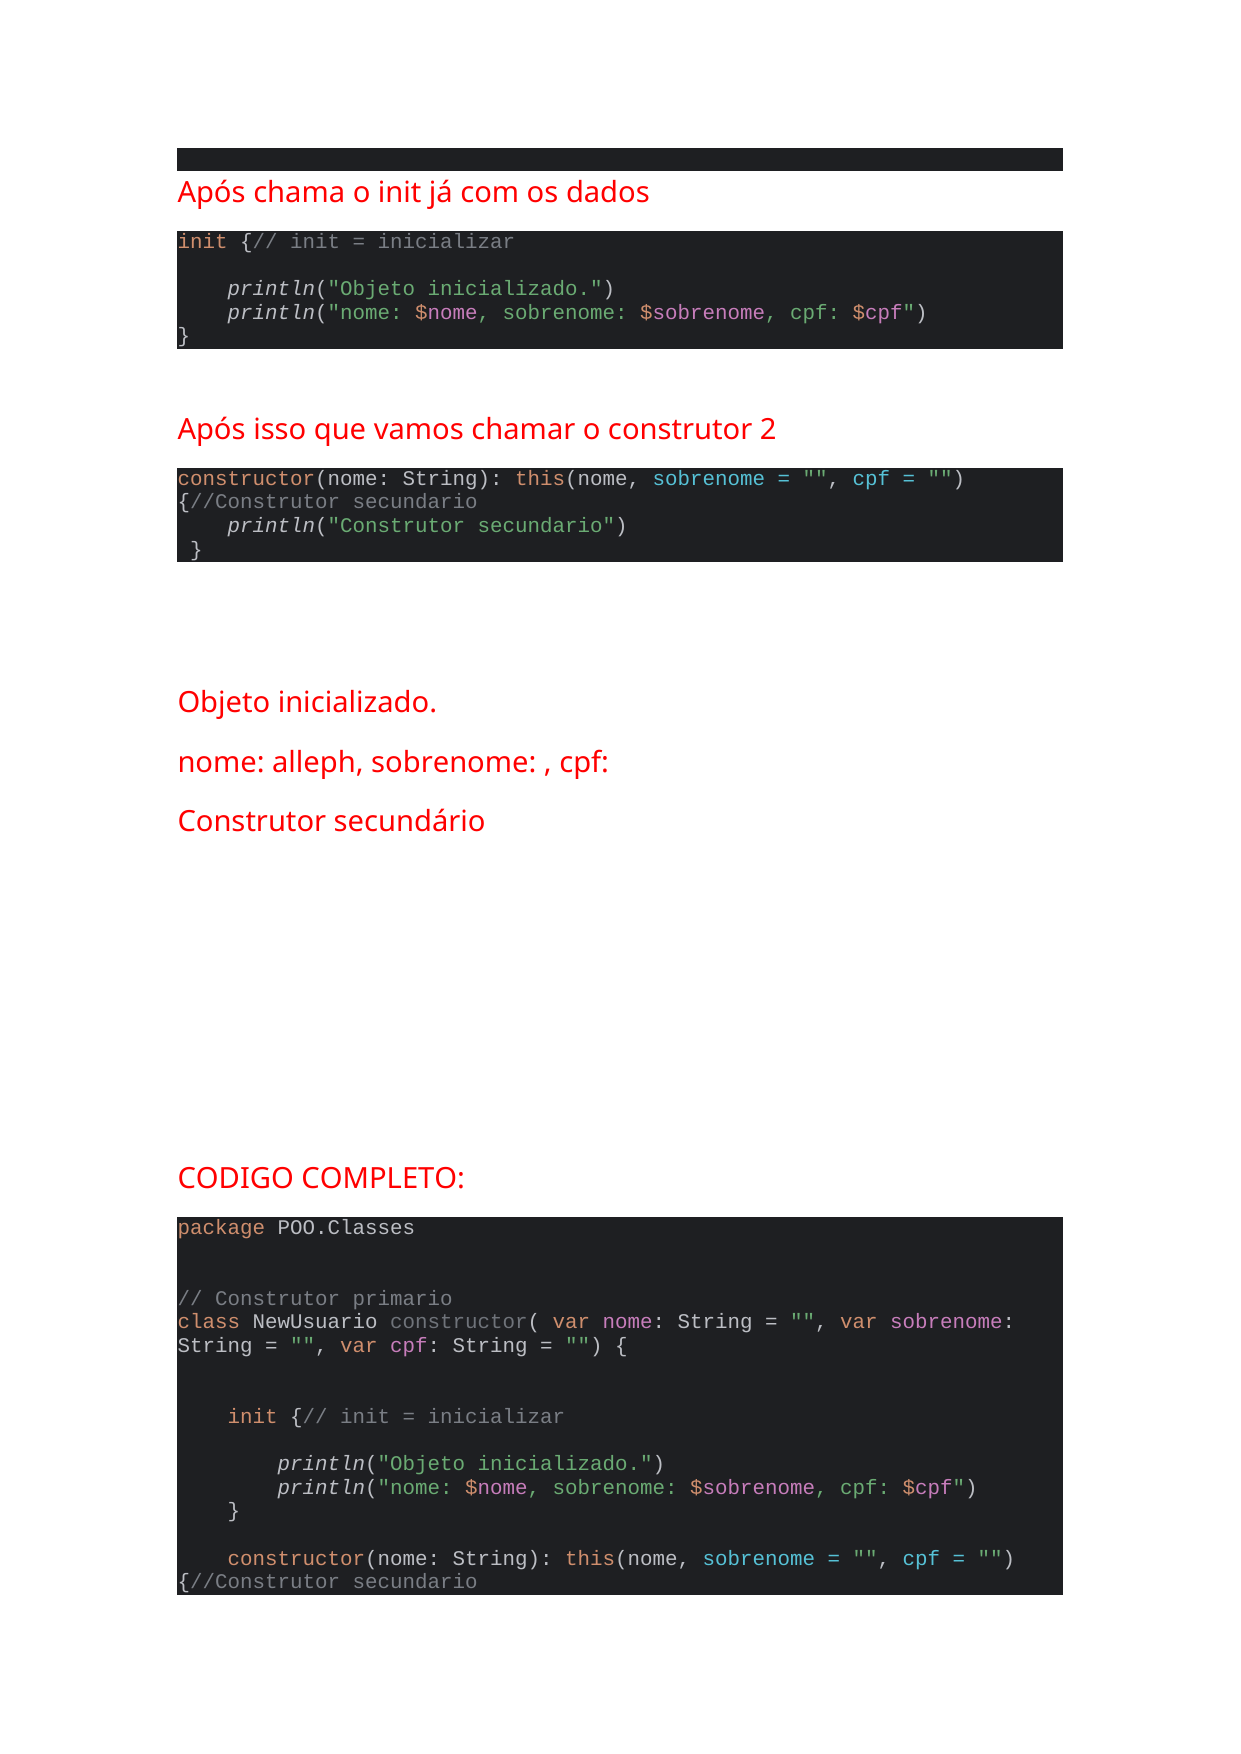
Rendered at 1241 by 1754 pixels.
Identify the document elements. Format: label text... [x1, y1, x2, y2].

text Construtor secundário [177, 800, 1063, 840]
text Após isso que vamos chamar o construtor 2 [177, 408, 1063, 448]
text Após chama o init já com os dados [177, 171, 1063, 211]
text nome: alleph, sobrenome: , cpf: [177, 741, 1063, 781]
text Objeto inicializado. [177, 681, 1063, 721]
text CODIGO COMPLETO: [177, 1157, 1063, 1197]
text constructor(nome: String): this(nome, sobrenome = "", cpf = "") {//Construtor secundario println("Construtor secundario") } [177, 468, 1063, 562]
text init {// init = inicializar println("Objeto inicializado.") println("nome: $nome, sobrenome: $sobrenome, cpf: $cpf") } [177, 231, 1063, 349]
